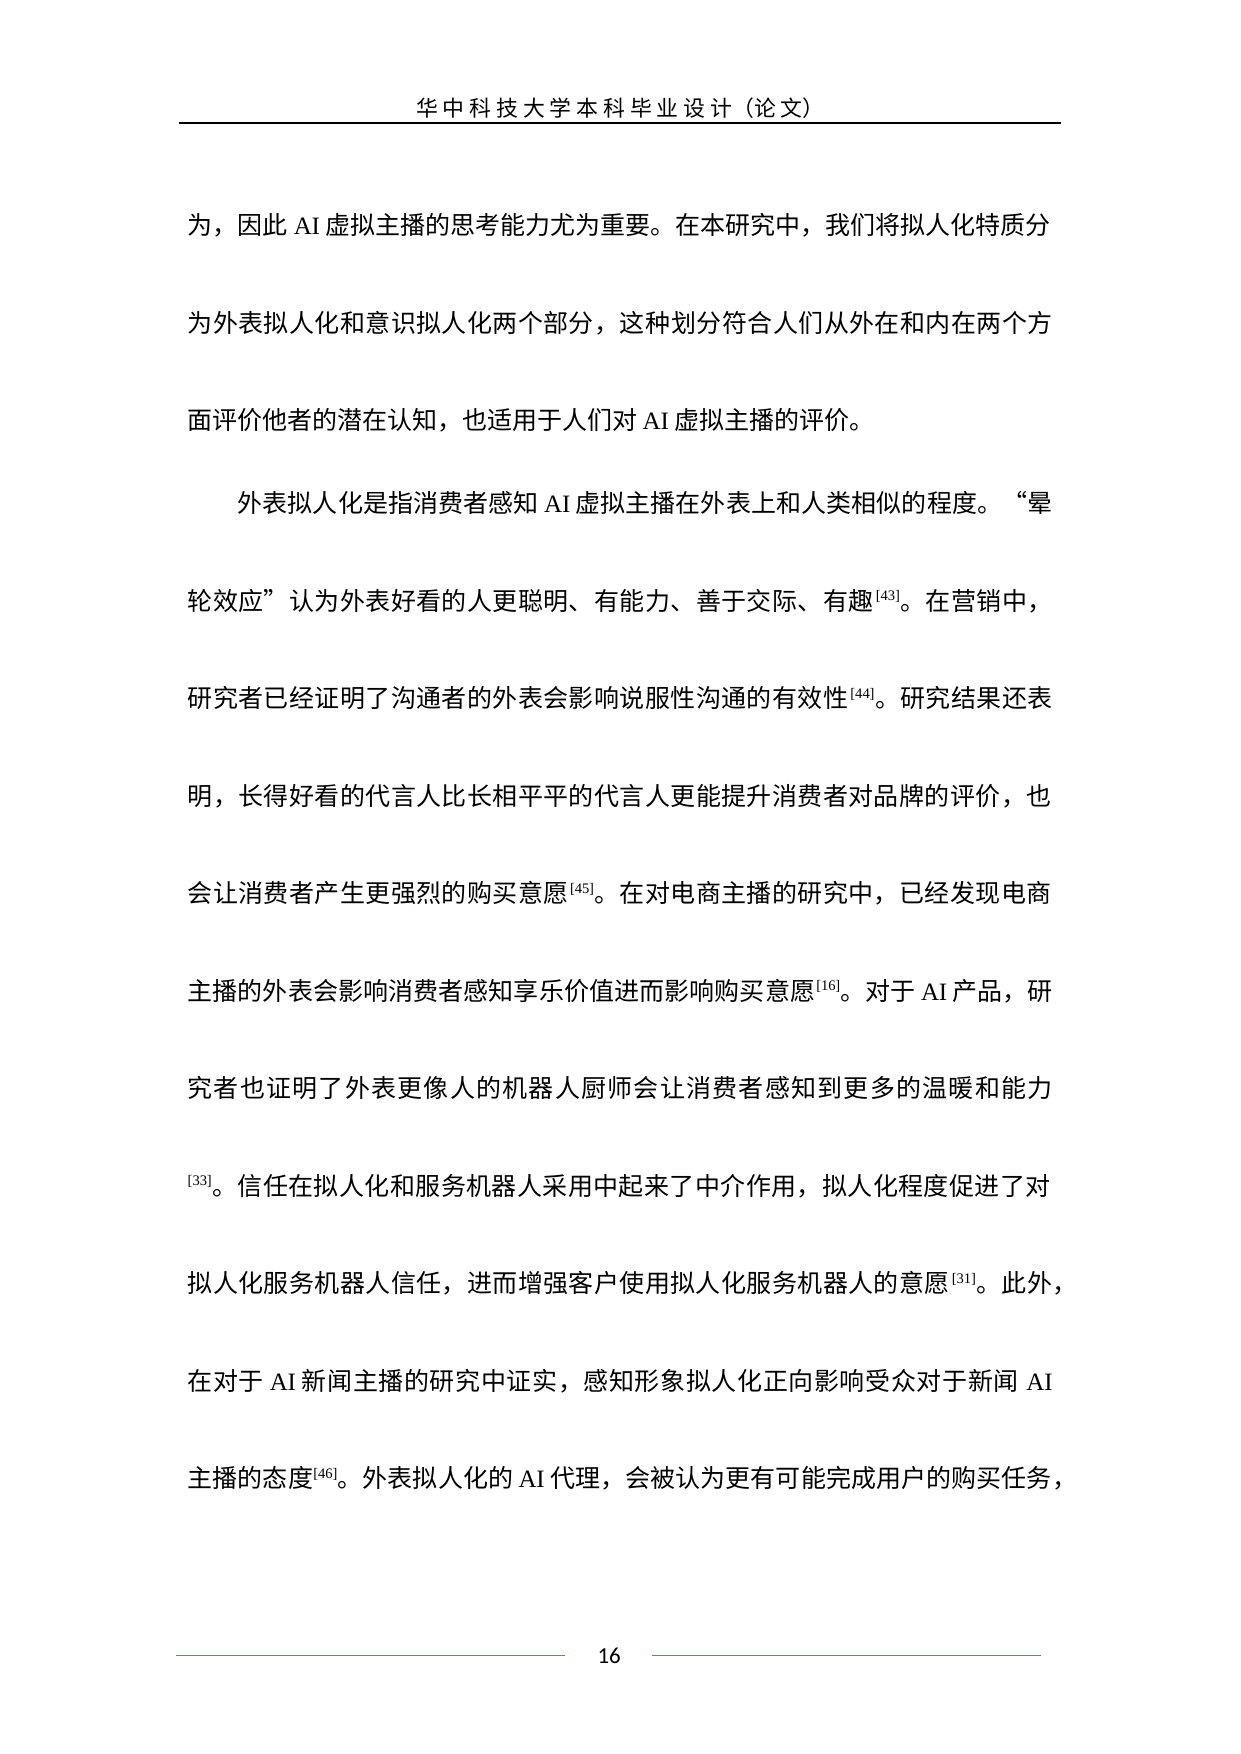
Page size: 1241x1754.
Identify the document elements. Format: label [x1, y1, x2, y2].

text [187, 469, 1053, 1509]
text [187, 191, 1053, 451]
